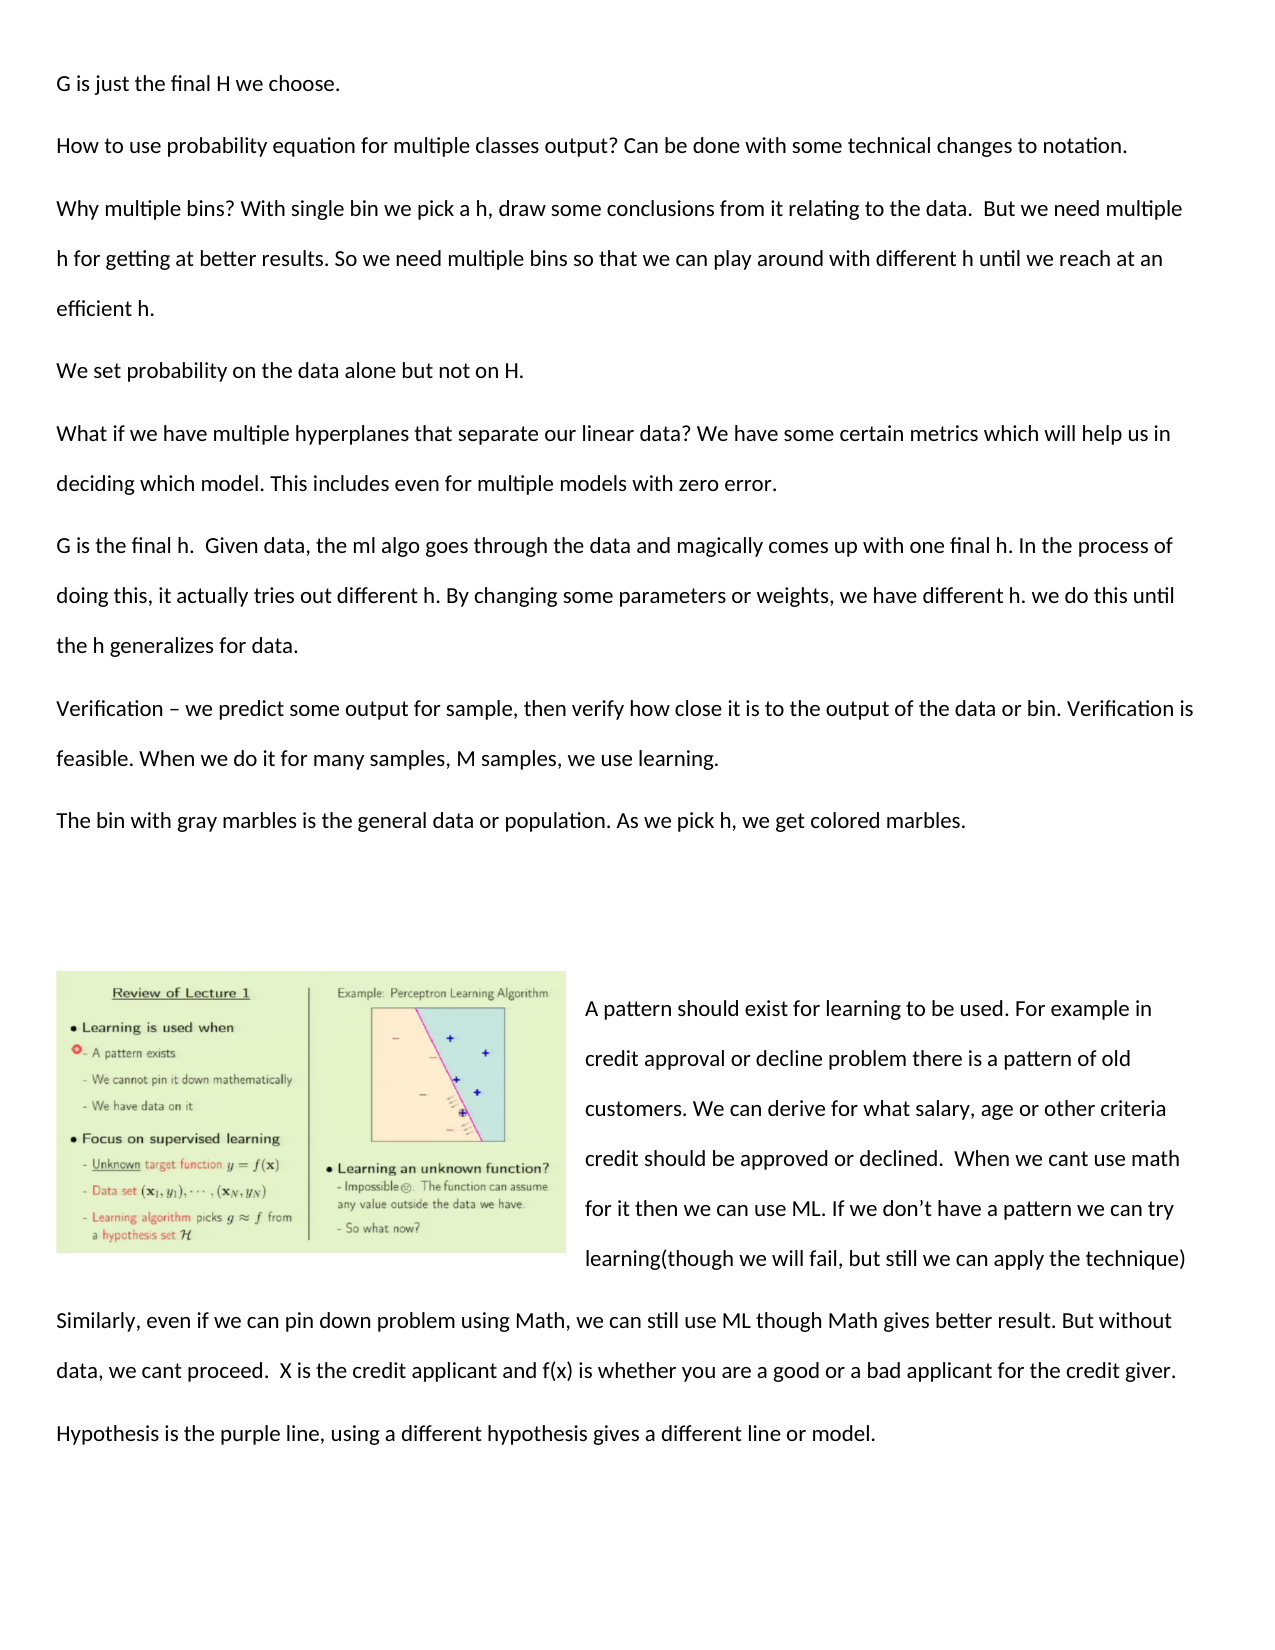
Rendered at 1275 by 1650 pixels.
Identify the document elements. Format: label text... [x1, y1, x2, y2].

picture [56, 971, 566, 1253]
text Similarly, even if we can pin down problem using Math, we can still use ML though Math gives better result. But without data, we cant proceed. X is the credit applicant and f(x) is whether you are a good or a bad applicant for the credit giver. [56, 1284, 1200, 1384]
text Hypothesis is the purple line, using a different hypothesis gives a different line or model. [56, 1397, 1200, 1447]
text How to use probability equation for multiple classes output? Can be done with some technical changes to notation. [56, 109, 1200, 159]
text Verification – we predict some output for sample, then verify how close it is to the output of the data or bin. Verification is feasible. When we do it for many samples, M samples, we use learning. [56, 672, 1200, 772]
text G is the final h. Given data, the ml algo goes through the data and magically comes up with one final h. In the process of doing this, it actually tries out different h. By changing some parameters or weights, we have different h. we do this until the h generalizes for data. [56, 509, 1200, 659]
text The bin with gray marbles is the general data or population. As we pick h, we get colored marbles. [56, 784, 1200, 834]
text We set probability on the data alone but not on H. [56, 334, 1200, 384]
text What if we have multiple hyperplanes that separate our linear data? We have some certain metrics which will help us in deciding which model. This includes even for multiple models with zero error. [56, 397, 1200, 497]
text G is just the final H we choose. [56, 47, 1200, 97]
